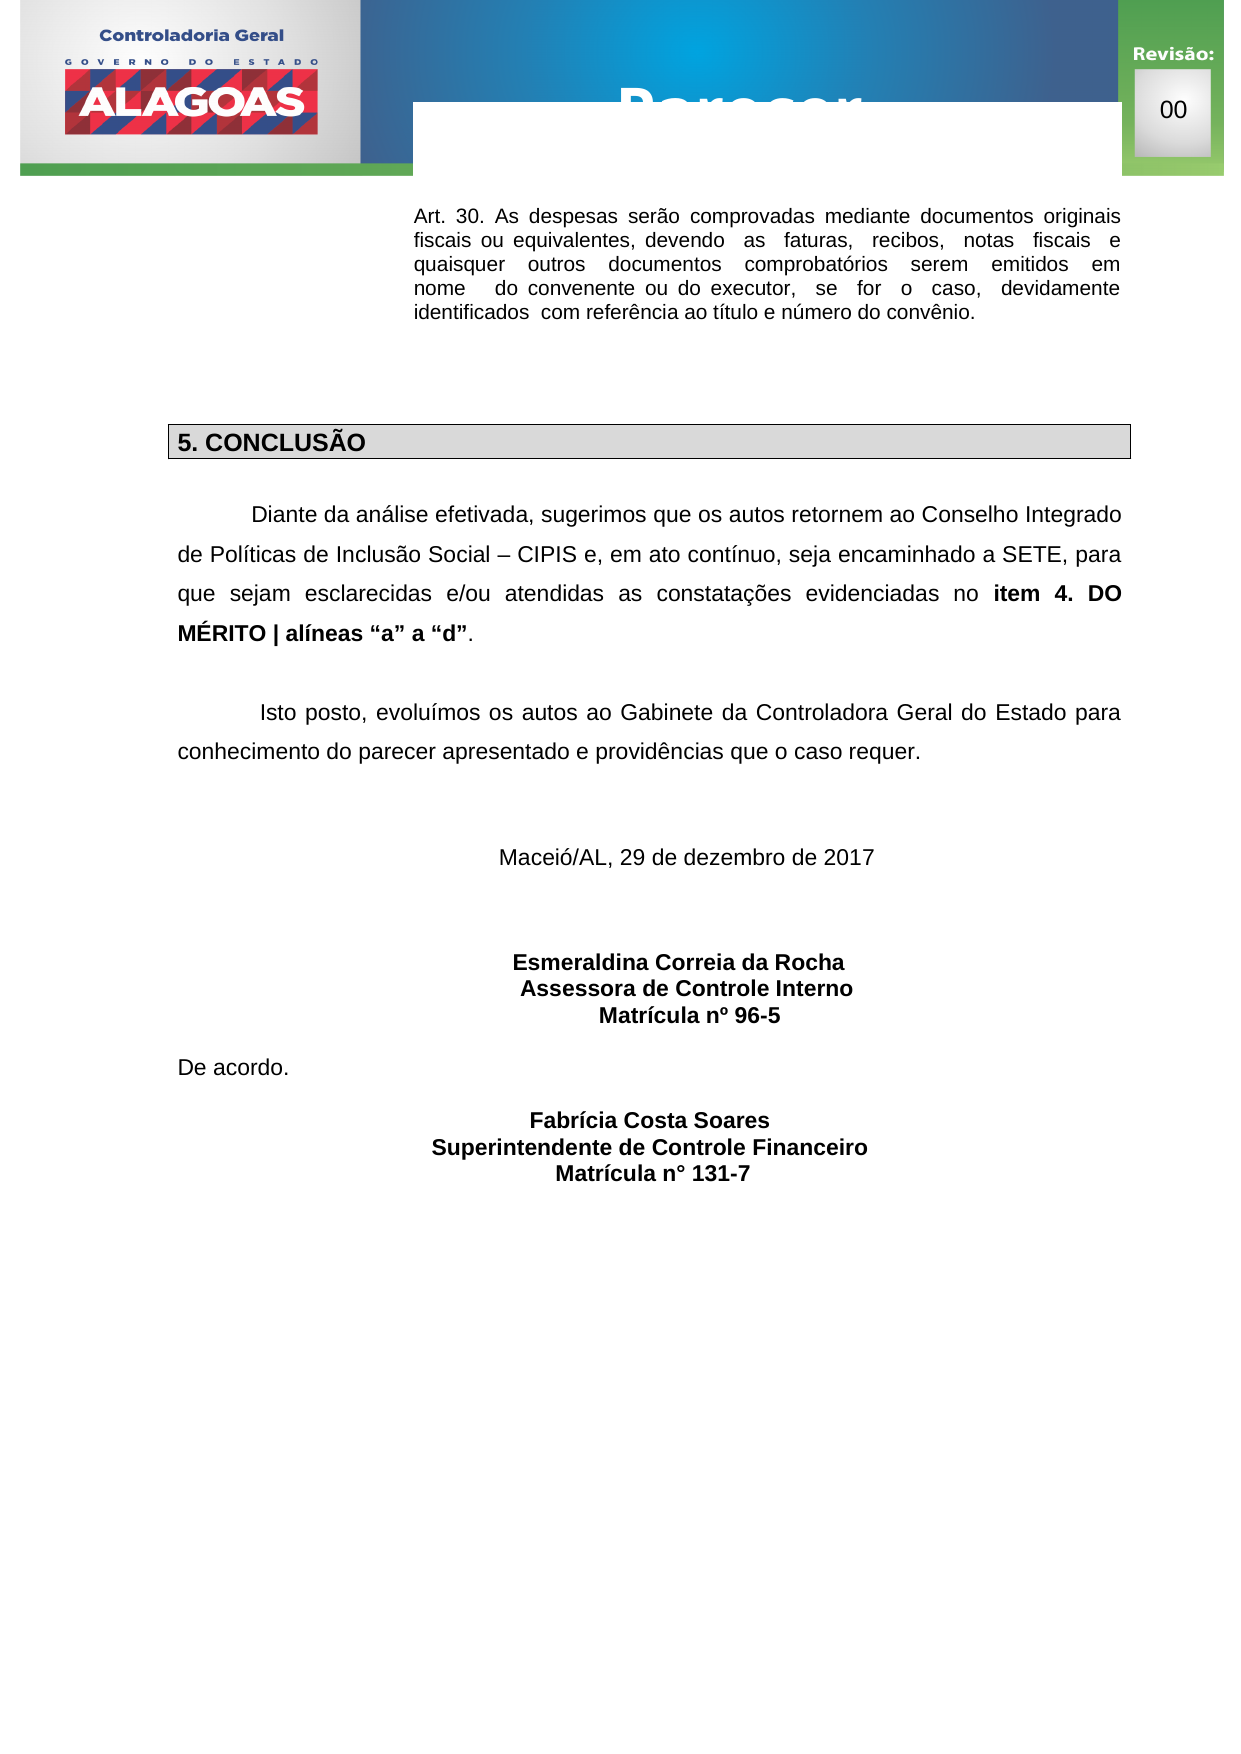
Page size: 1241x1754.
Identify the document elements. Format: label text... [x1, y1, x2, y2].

text Superintendente de Controle Financeiro [177, 1133, 1122, 1160]
text Isto posto, evoluímos os autos ao Gabinete da Controladora Geral do Estado para conhecimento do parecer apresentado e providências que o caso requer. [177, 699, 1122, 764]
text De acordo. [177, 1054, 1122, 1081]
text Diante da análise efetivada, sugerimos que os autos retornem ao Conselho Integrado de Políticas de Inclusão Social – CIPIS e, em ato contínuo, seja encaminhado a SETE, para que sejam esclarecidas e/ou atendidas as constatações evidenciadas no item 4. DO MÉRITO | alíneas “a” a “d”. [177, 501, 1122, 646]
text Art. 30. As despesas serão comprovadas mediante documentos originais fiscais ou equivalentes, devendo as faturas, recibos, notas fiscais e quaisquer outros documentos comprobatórios serem emitidos em nome do convenente ou do executor, se for o caso, devidamente identificados com referência ao título e número do convênio. [413, 102, 1122, 324]
text Assessora de Controle Interno [177, 975, 1122, 1002]
text Maceió/AL, 29 de dezembro de 2017 [177, 843, 1122, 870]
text Matrícula n° 131-7 [177, 1160, 1122, 1186]
text 5. CONCLUSÃO [169, 425, 1130, 458]
text Fabrícia Costa Soares [177, 1107, 1122, 1133]
text Matrícula nº 96-5 [177, 1002, 1122, 1028]
picture [754, 0, 1224, 176]
picture [20, 0, 640, 176]
text Esmeraldina Correia da Rocha [177, 949, 1122, 975]
